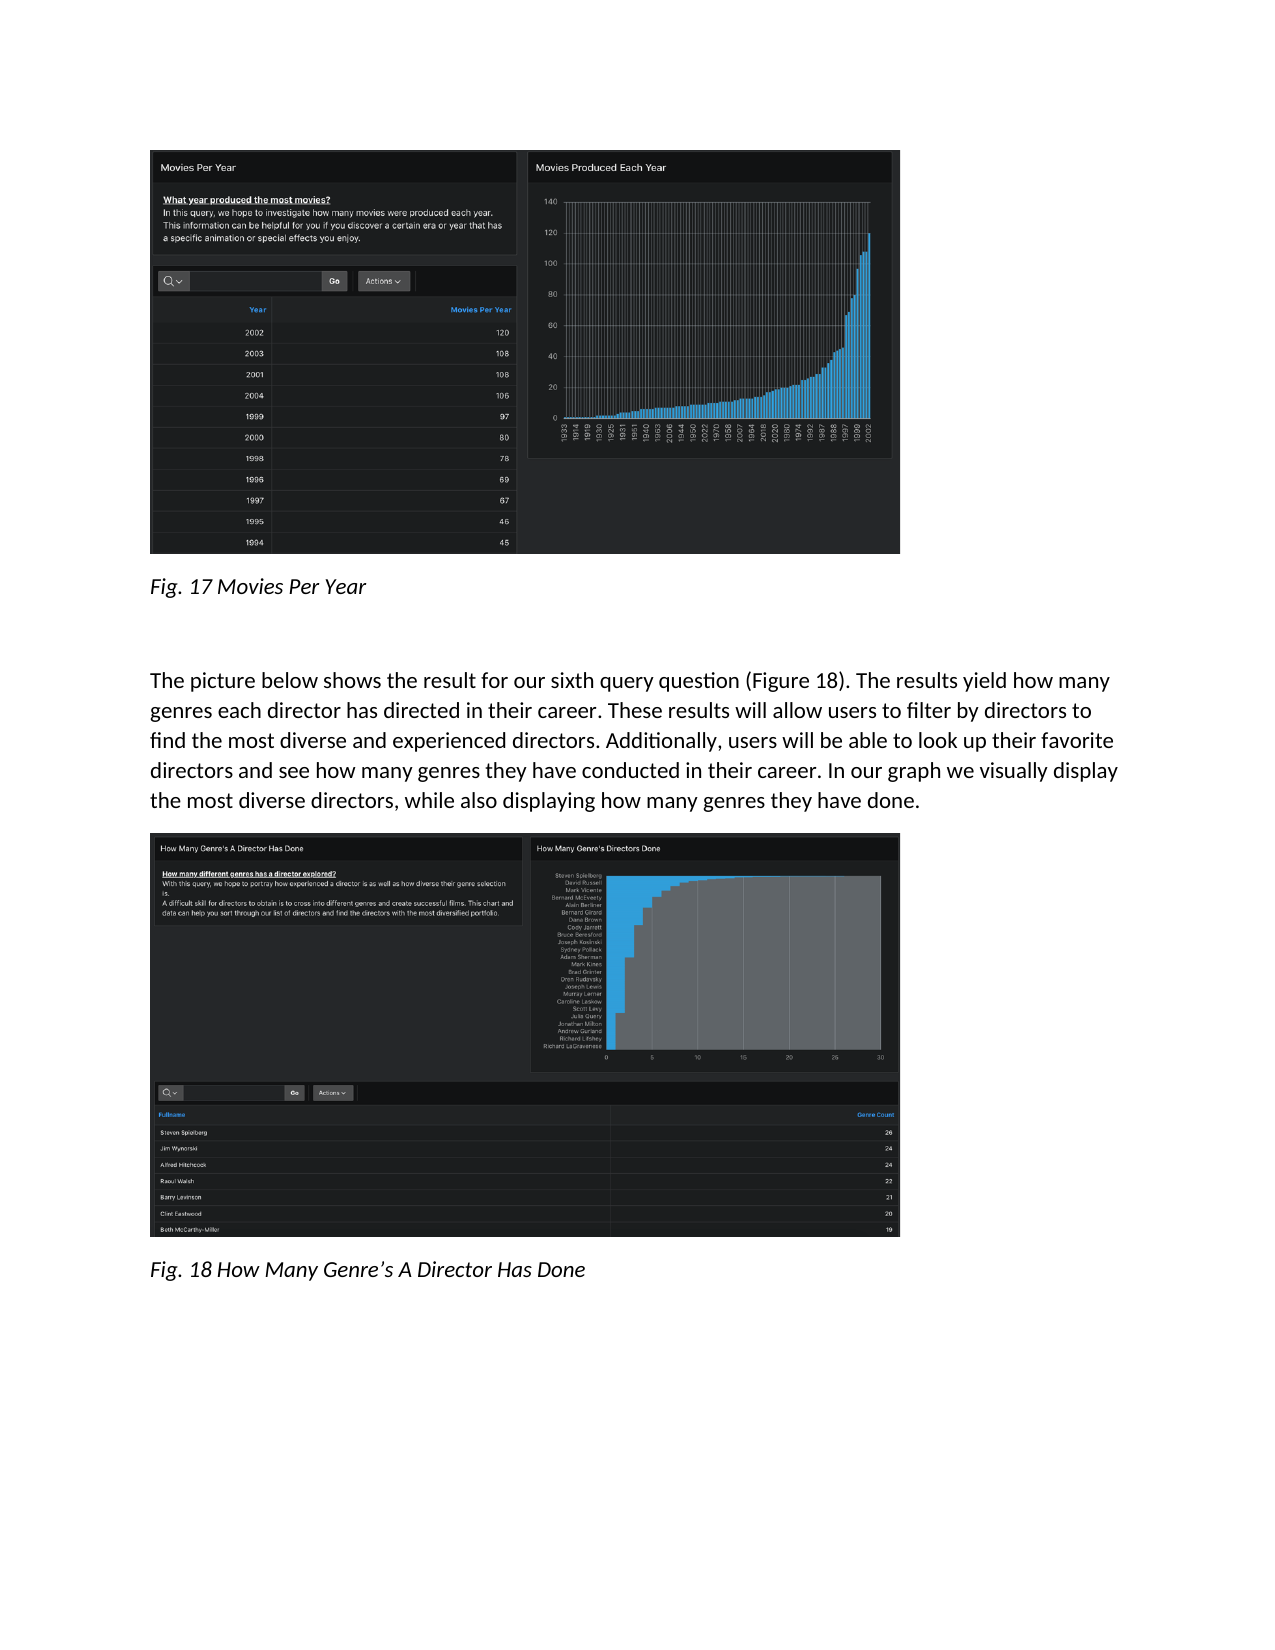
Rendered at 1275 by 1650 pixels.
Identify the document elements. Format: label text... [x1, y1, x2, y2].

text Fig. 18 How Many Genre’s A Director Has Done [150, 1255, 1125, 1283]
picture [150, 150, 901, 554]
picture [150, 833, 901, 1237]
text Fig. 17 Movies Per Year [150, 572, 1125, 600]
text The picture below shows the result for our sixth query question (Figure 18). The results yield how many genres each director has directed in their career. These results will allow users to filter by directors to find the most diverse and experienced directors. Additionally, users will be able to look up their favorite directors and see how many genres they have conducted in their career. In our graph we visually display the most diverse directors, while also displaying how many genres they have done. [150, 666, 1125, 814]
